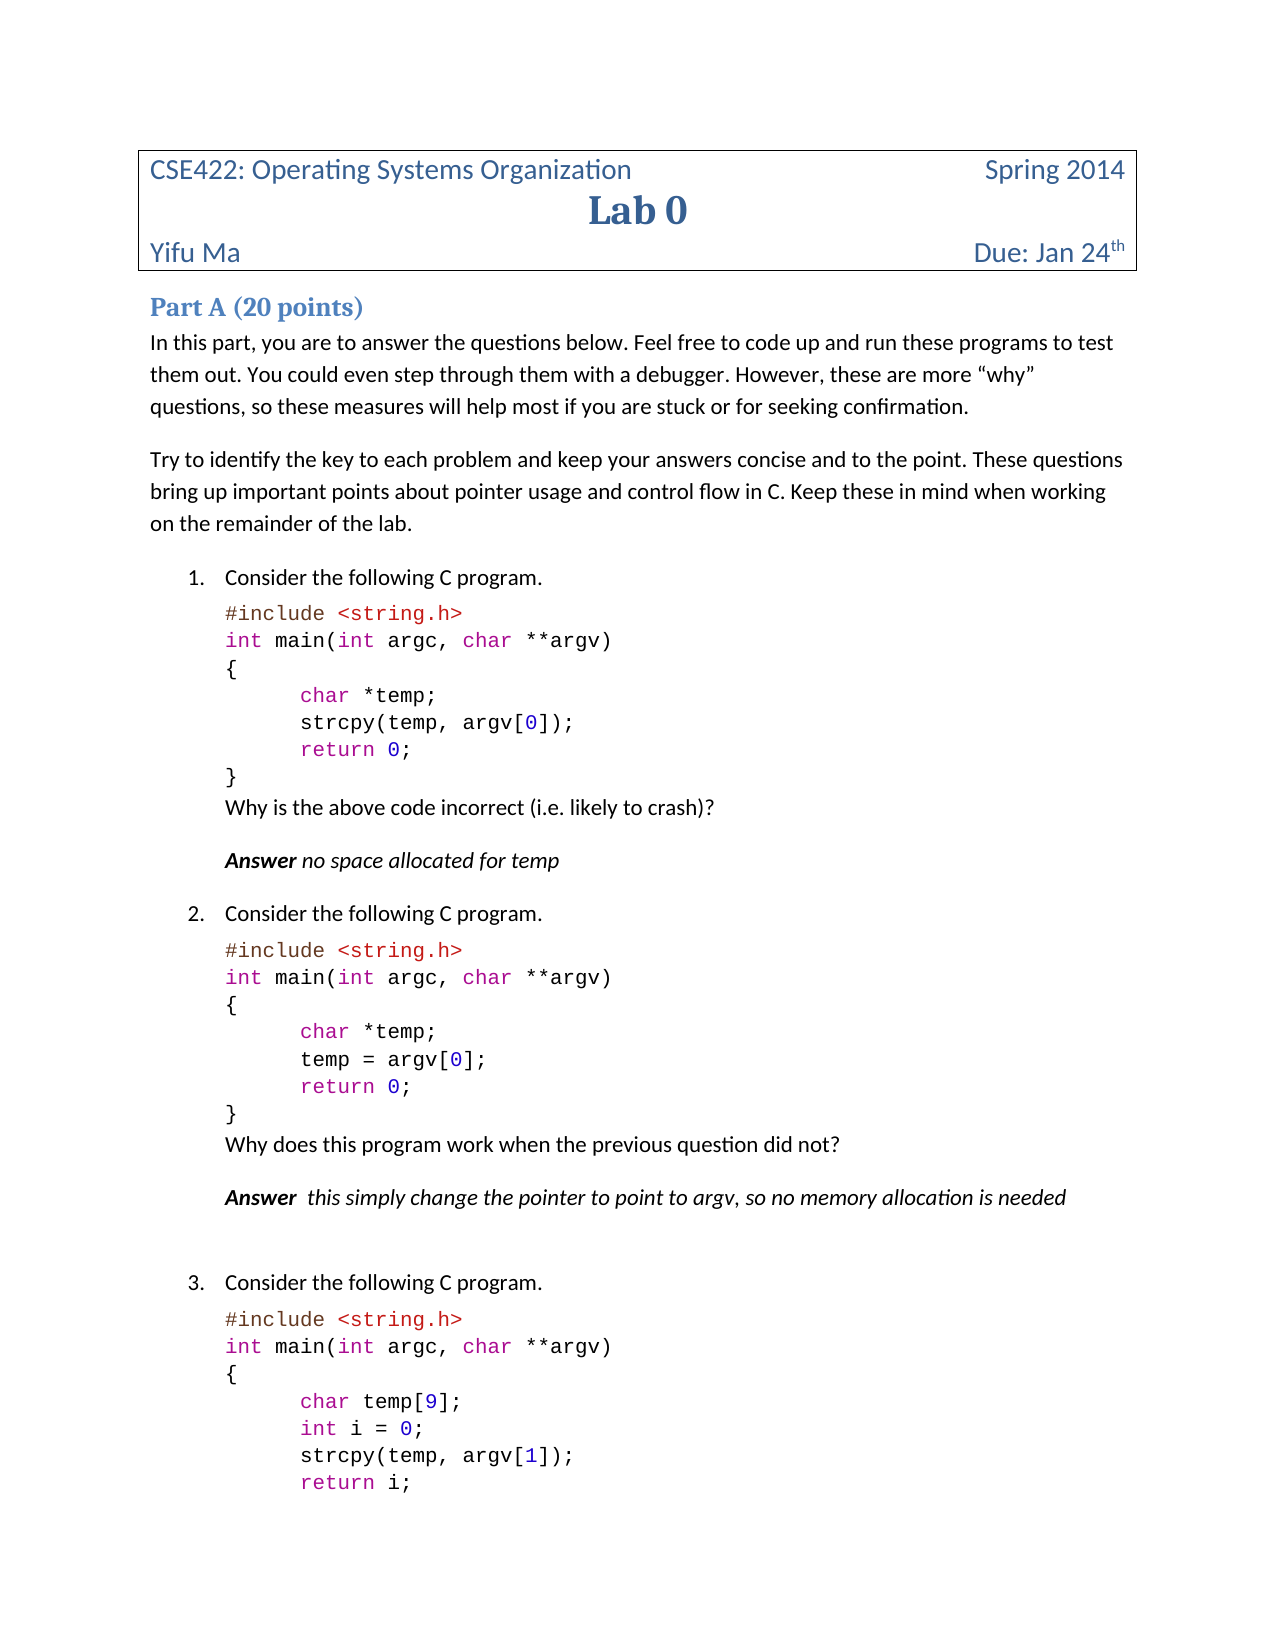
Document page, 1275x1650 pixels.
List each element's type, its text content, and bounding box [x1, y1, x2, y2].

text } [225, 1103, 1125, 1127]
text return 0; [225, 1076, 1125, 1099]
text char temp[9]; [225, 1391, 1125, 1414]
table_cell Due: Jan 24th [881, 235, 1136, 270]
text char *temp; [225, 1022, 1125, 1045]
text strcpy(temp, argv[0]); [225, 712, 1125, 736]
text int i = 0; [225, 1418, 1125, 1441]
text Why is the above code incorrect (i.e. likely to crash)? [225, 793, 1125, 821]
table_cell Yifu Ma [139, 235, 881, 270]
text #include <string.h> [225, 1309, 1125, 1333]
text return i; [225, 1472, 1125, 1496]
text } [225, 766, 1125, 790]
table_header CSE422: Operating Systems Organization [139, 151, 881, 187]
list Consider the following C program. [187, 563, 1125, 591]
text char *temp; [225, 685, 1125, 708]
text #include <string.h> [225, 940, 1125, 964]
text return 0; [225, 739, 1125, 763]
text int main(int argc, char **argv) [225, 630, 1125, 654]
table_cell Lab 0 [139, 187, 1136, 234]
text { [225, 657, 1125, 681]
text { [225, 994, 1125, 1018]
list Consider the following C program. [187, 1268, 1125, 1297]
table_header Spring 2014 [881, 151, 1136, 187]
subtitle Part A (20 points) [150, 292, 1125, 323]
text In this part, you are to answer the questions below. Feel free to code up and run these programs to test them out. You could even step through them with a debugger. However, these are more “why” questions, so these measures will help most if you are stuck or for seeking confirmation. [150, 328, 1125, 420]
text Why does this program work when the previous question did not? [225, 1130, 1125, 1158]
text Answer this simply change the pointer to point to argv, so no memory allocation is needed [225, 1183, 1125, 1243]
text Answer no space allocated for temp [225, 846, 1125, 874]
text { [225, 1363, 1125, 1387]
text int main(int argc, char **argv) [225, 1336, 1125, 1360]
text #include <string.h> [225, 603, 1125, 627]
list Consider the following C program. [187, 899, 1125, 927]
text Try to identify the key to each problem and keep your answers concise and to the point. These questions bring up important points about pointer usage and control flow in C. Keep these in mind when working on the remainder of the lab. [150, 445, 1125, 538]
text int main(int argc, char **argv) [225, 967, 1125, 991]
text strcpy(temp, argv[1]); [225, 1445, 1125, 1469]
text temp = argv[0]; [225, 1049, 1125, 1072]
